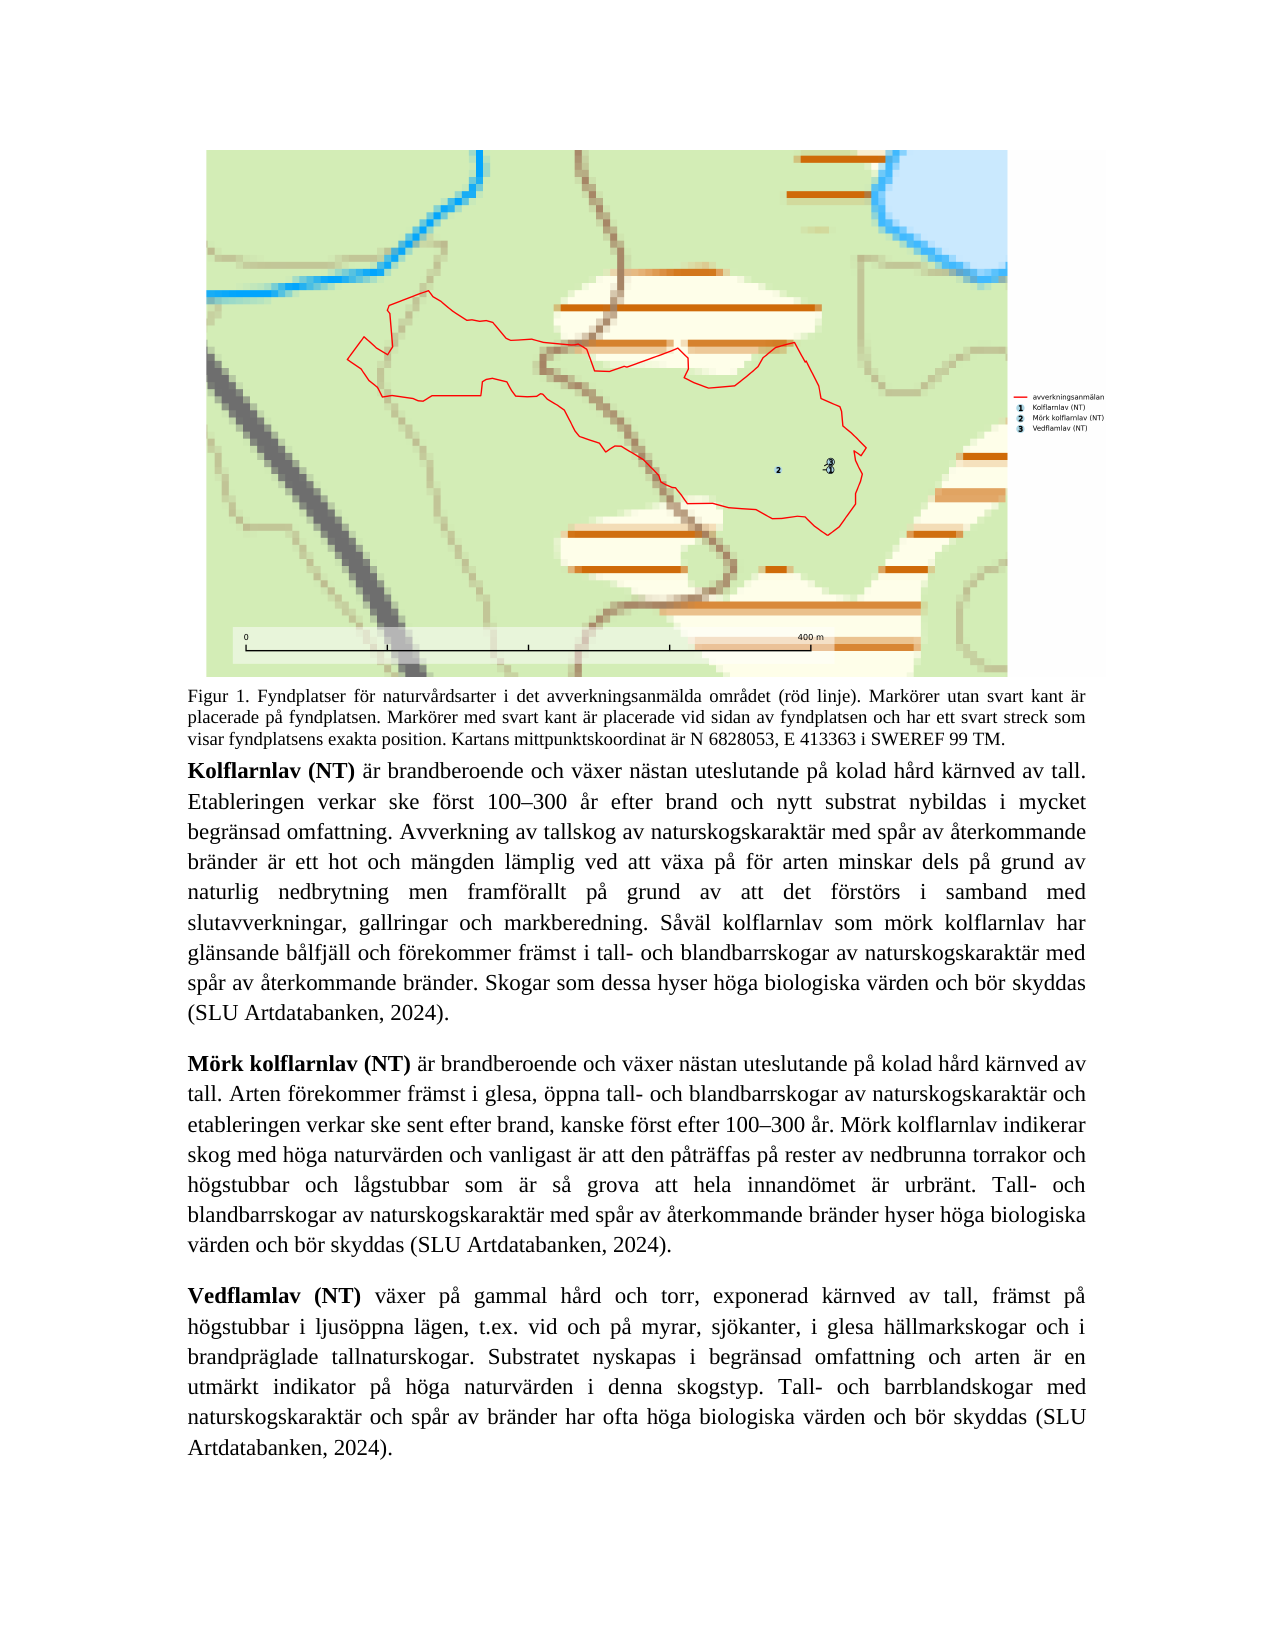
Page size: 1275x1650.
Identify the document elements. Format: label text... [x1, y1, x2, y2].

text Mörk kolflarnlav (NT) är brandberoende och växer nästan uteslutande på kolad hård kärnved av tall. Arten förekommer främst i glesa, öppna tall- och blandbarrskogar av naturskogskaraktär och etableringen verkar ske sent efter brand, kanske först efter 100–300 år. Mörk kolflarnlav indikerar skog med höga naturvärden och vanligast är att den påträffas på rester av nedbrunna torrakor och högstubbar och lågstubbar som är så grova att hela innandömet är urbränt. Tall- och blandbarrskogar av naturskogskaraktär med spår av återkommande bränder hyser höga biologiska värden och bör skyddas (SLU Artdatabanken, 2024). [187, 1050, 1087, 1258]
text Kolflarnlav (NT) är brandberoende och växer nästan uteslutande på kolad hård kärnved av tall. Etableringen verkar ske först 100–300 år efter brand och nytt substrat nybildas i mycket begränsad omfattning. Avverkning av tallskog av naturskogskaraktär med spår av återkommande bränder är ett hot och mängden lämplig ved att växa på för arten minskar dels på grund av naturlig nedbrytning men framförallt på grund av att det förstörs i samband med slutavverkningar, gallringar och markberedning. Såväl kolflarnlav som mörk kolflarnlav har glänsande bålfjäll och förekommer främst i tall- och blandbarrskogar av naturskogskaraktär med spår av återkommande bränder. Skogar som dessa hyser höga biologiska värden och bör skyddas (SLU Artdatabanken, 2024). [187, 757, 1087, 1026]
picture [206, 150, 1107, 677]
text Figur 1. Fyndplatser för naturvårdsarter i det avverkningsanmälda området (röd linje). Markörer utan svart kant är placerade på fyndplatsen. Markörer med svart kant är placerade vid sidan av fyndplatsen och har ett svart streck som visar fyndplatsens exakta position. Kartans mittpunktskoordinat är N 6828053, E 413363 i SWEREF 99 TM. [187, 684, 1087, 749]
text Vedflamlav (NT) växer på gammal hård och torr, exponerad kärnved av tall, främst på högstubbar i ljusöppna lägen, t.ex. vid och på myrar, sjökanter, i glesa hällmarkskogar och i brandpräglade tallnaturskogar. Substratet nyskapas i begränsad omfattning och arten är en utmärkt indikator på höga naturvärden i denna skogstyp. Tall- och barrblandskogar med naturskogskaraktär och spår av bränder har ofta höga biologiska värden och bör skyddas (SLU Artdatabanken, 2024). [187, 1282, 1087, 1460]
